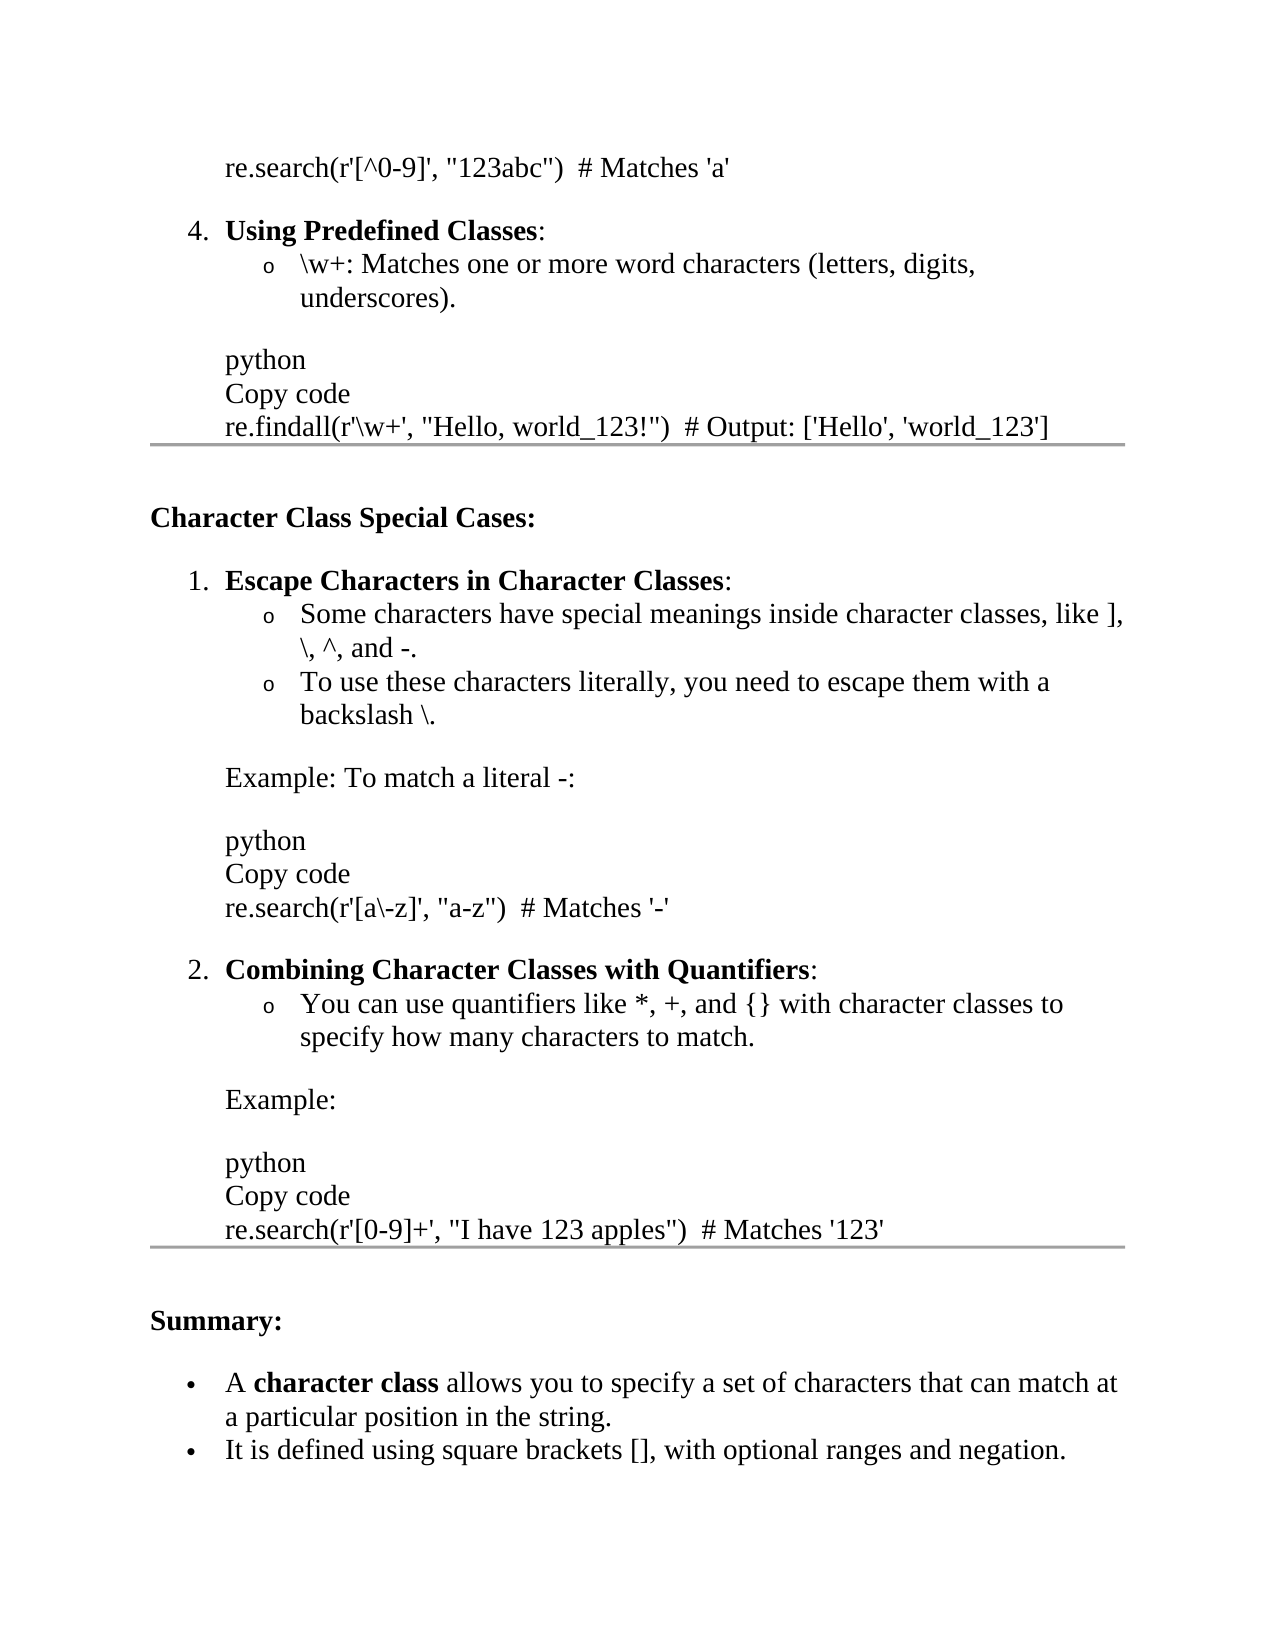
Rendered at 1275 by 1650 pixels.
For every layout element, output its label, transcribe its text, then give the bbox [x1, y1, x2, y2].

list You can use quantifiers like *, +, and {} with character classes to specify how many characters to match. [262, 986, 1125, 1053]
text Example: [225, 1082, 1125, 1116]
text Character Class Special Cases: [150, 500, 1125, 534]
list Some characters have special meanings inside character classes, like ], \, ^, and -. [262, 597, 1125, 664]
list Using Predefined Classes: [187, 213, 1125, 246]
list A character class allows you to specify a set of characters that can match at a particular position in the string. [187, 1365, 1125, 1432]
list Combining Character Classes with Quantifiers: [187, 952, 1125, 986]
text re.search(r'[a\-z]', "a-z") # Matches '-' [225, 890, 1125, 923]
text Copy code [225, 1178, 1125, 1212]
text re.search(r'[0-9]+', "I have 123 apples") # Matches '123' [225, 1212, 1125, 1245]
text re.search(r'[^0-9]', "123abc") # Matches 'a' [225, 150, 1125, 183]
list To use these characters literally, you need to escape them with a backslash \. [262, 664, 1125, 731]
text Summary: [150, 1303, 1125, 1336]
text Example: To match a literal -: [225, 760, 1125, 793]
text Copy code [225, 376, 1125, 409]
text python [225, 823, 1125, 856]
list It is defined using square brackets [], with optional ranges and negation. [187, 1432, 1125, 1466]
list Escape Characters in Character Classes: [187, 563, 1125, 597]
text python [225, 342, 1125, 376]
text re.findall(r'\w+', "Hello, world_123!") # Output: ['Hello', 'world_123'] [225, 409, 1125, 443]
text Copy code [225, 856, 1125, 890]
list \w+: Matches one or more word characters (letters, digits, underscores). [262, 246, 1125, 313]
text python [225, 1145, 1125, 1178]
